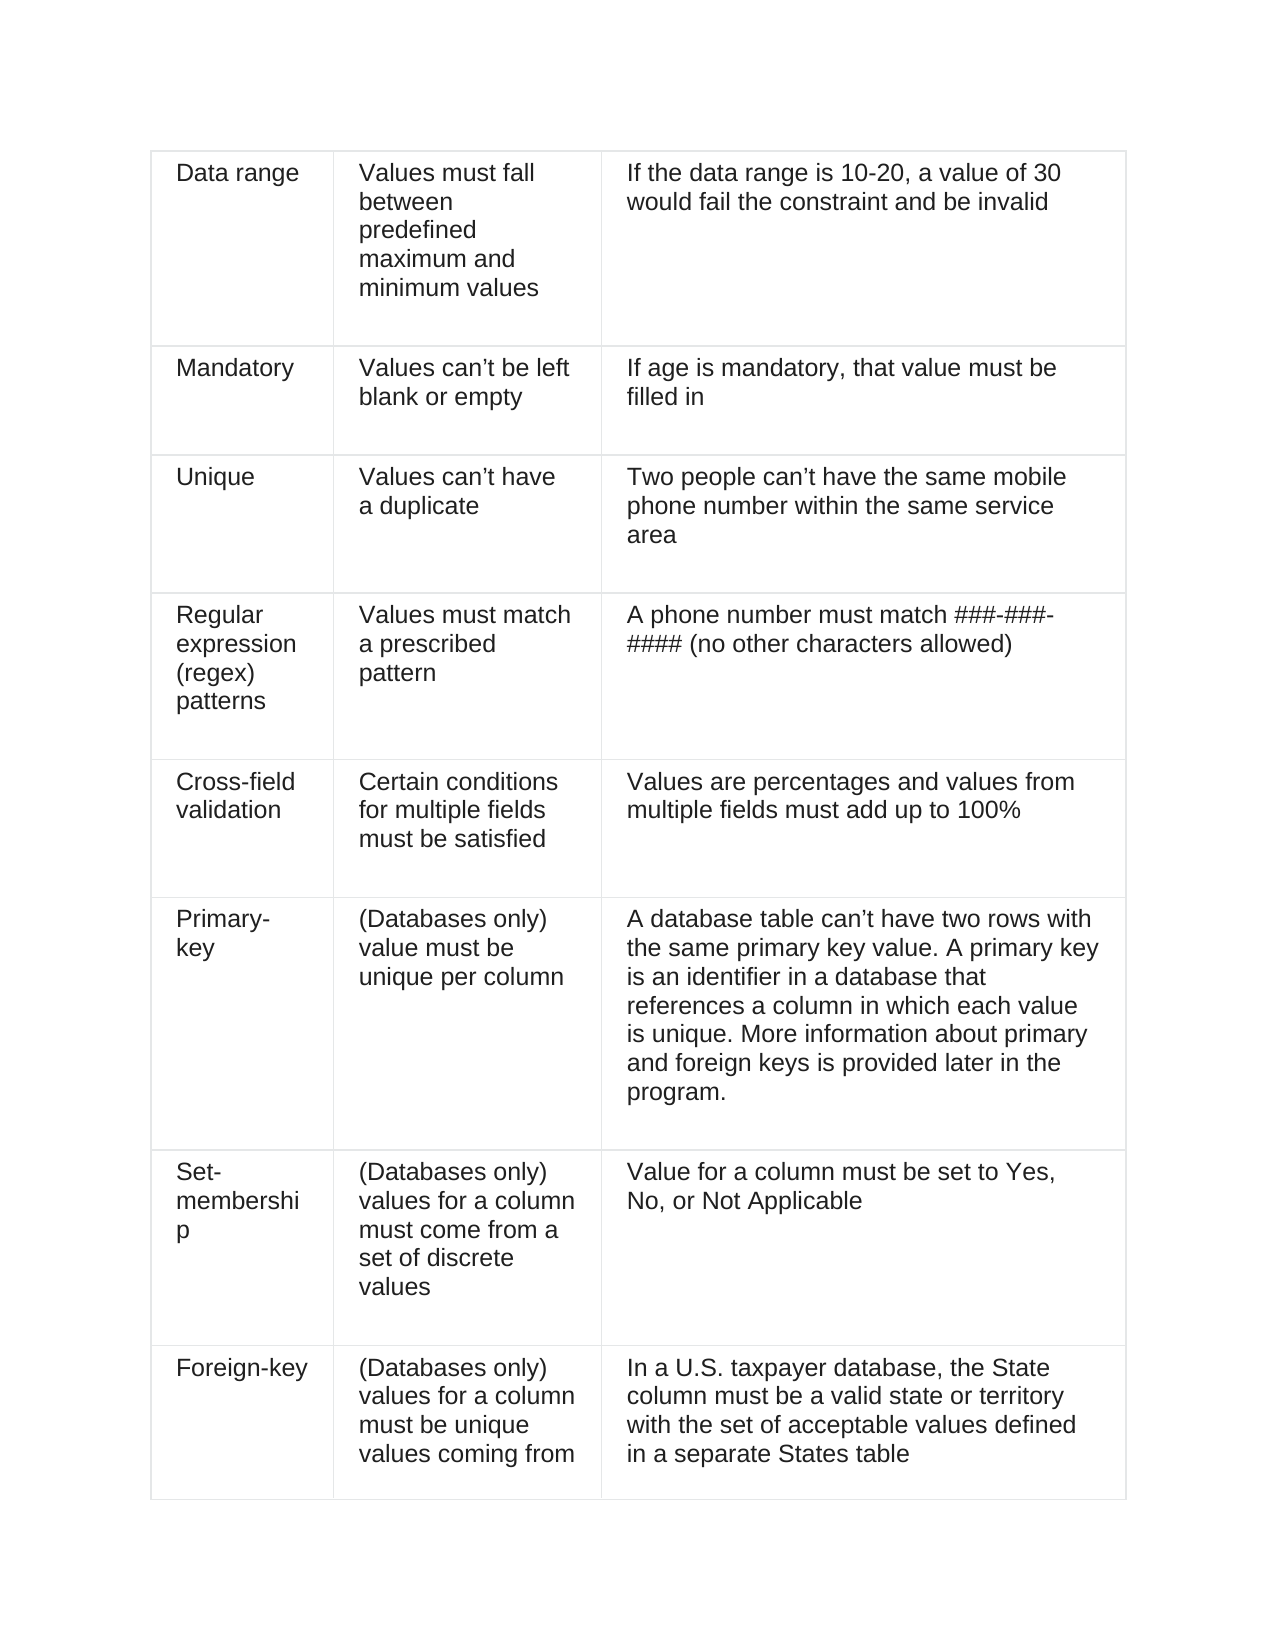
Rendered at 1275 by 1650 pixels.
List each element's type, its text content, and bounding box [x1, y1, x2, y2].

table_cell If the data range is 10-20, a value of 30 would fail the constraint and be invalid [602, 152, 1125, 345]
table_cell Foreign-key [152, 1346, 333, 1498]
table_cell Set-membership [152, 1151, 333, 1345]
table_cell Values can’t have a duplicate [334, 456, 601, 592]
table_cell Certain conditions for multiple fields must be satisfied [334, 760, 601, 897]
table_cell Value for a column must be set to Yes, No, or Not Applicable [602, 1151, 1125, 1345]
table_cell A phone number must match ###-###-#### (no other characters allowed) [602, 594, 1125, 759]
table_cell Values must match a prescribed pattern [334, 594, 601, 759]
table_cell Two people can’t have the same mobile phone number within the same service area [602, 456, 1125, 592]
table_cell If age is mandatory, that value must be filled in [602, 347, 1125, 454]
table_cell Regular expression (regex) patterns [152, 594, 333, 759]
table_cell Values are percentages and values from multiple fields must add up to 100% [602, 760, 1125, 897]
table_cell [602, 1346, 1125, 1498]
table_cell Cross-field validation [152, 760, 333, 897]
table_cell Unique [152, 456, 333, 592]
table_cell Mandatory [152, 347, 333, 454]
table_cell (Databases only) value must be unique per column [334, 898, 601, 1149]
table_cell Data range [152, 152, 333, 345]
table_cell Values can’t be left blank or empty [334, 347, 601, 454]
table_cell Values must fall between predefined maximum and minimum values [334, 152, 601, 345]
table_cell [334, 1346, 601, 1498]
table_cell A database table can’t have two rows with the same primary key value. A primary key is an identifier in a database that references a column in which each value is unique. More information about primary and foreign keys is provided later in the program. [602, 898, 1125, 1149]
table_cell Primary-key [152, 898, 333, 1149]
table_cell (Databases only) values for a column must come from a set of discrete values [334, 1151, 601, 1345]
